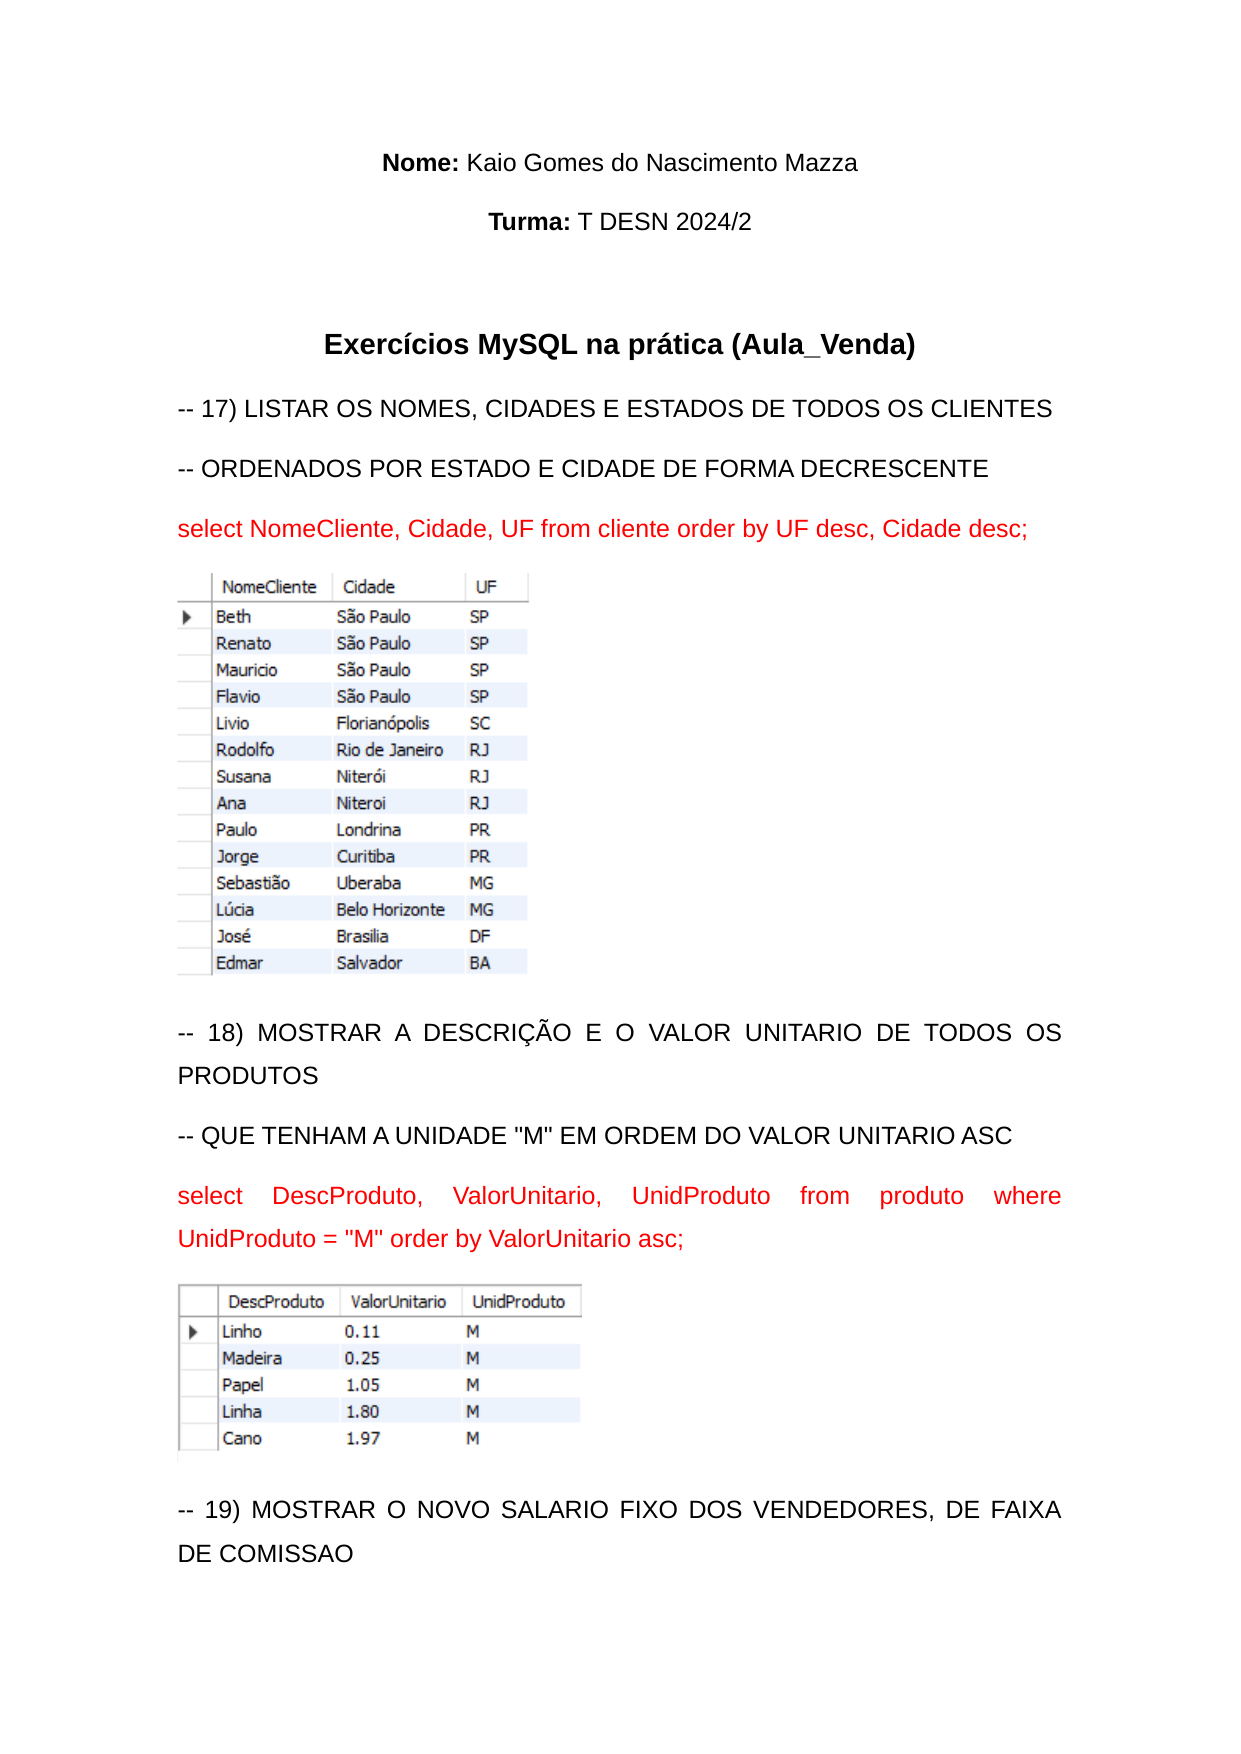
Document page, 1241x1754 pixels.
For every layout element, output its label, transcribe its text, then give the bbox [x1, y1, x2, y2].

text -- 18) MOSTRAR A DESCRIÇÃO E O VALOR UNITARIO DE TODOS OS PRODUTOS [177, 1018, 1063, 1090]
picture [177, 573, 537, 985]
text Exercícios MySQL na prática (Aula_Venda) [177, 327, 1063, 361]
text select NomeCliente, Cidade, UF from cliente order by UF desc, Cidade desc; [177, 513, 1063, 542]
picture [177, 1283, 582, 1462]
text select DescProduto, ValorUnitario, UnidProduto from produto where UnidProduto = "M" order by ValorUnitario asc; [177, 1181, 1063, 1253]
text -- 19) MOSTRAR O NOVO SALARIO FIXO DOS VENDEDORES, DE FAIXA DE COMISSAO [177, 1495, 1063, 1567]
text -- ORDENADOS POR ESTADO E CIDADE DE FORMA DECRESCENTE [177, 454, 1063, 482]
text Turma: T DESN 2024/2 [177, 207, 1063, 236]
text Nome: Kaio Gomes do Nascimento Mazza [177, 148, 1063, 176]
text -- 17) LISTAR OS NOMES, CIDADES E ESTADOS DE TODOS OS CLIENTES [177, 394, 1063, 423]
text -- QUE TENHAM A UNIDADE "M" EM ORDEM DO VALOR UNITARIO ASC [177, 1121, 1063, 1150]
